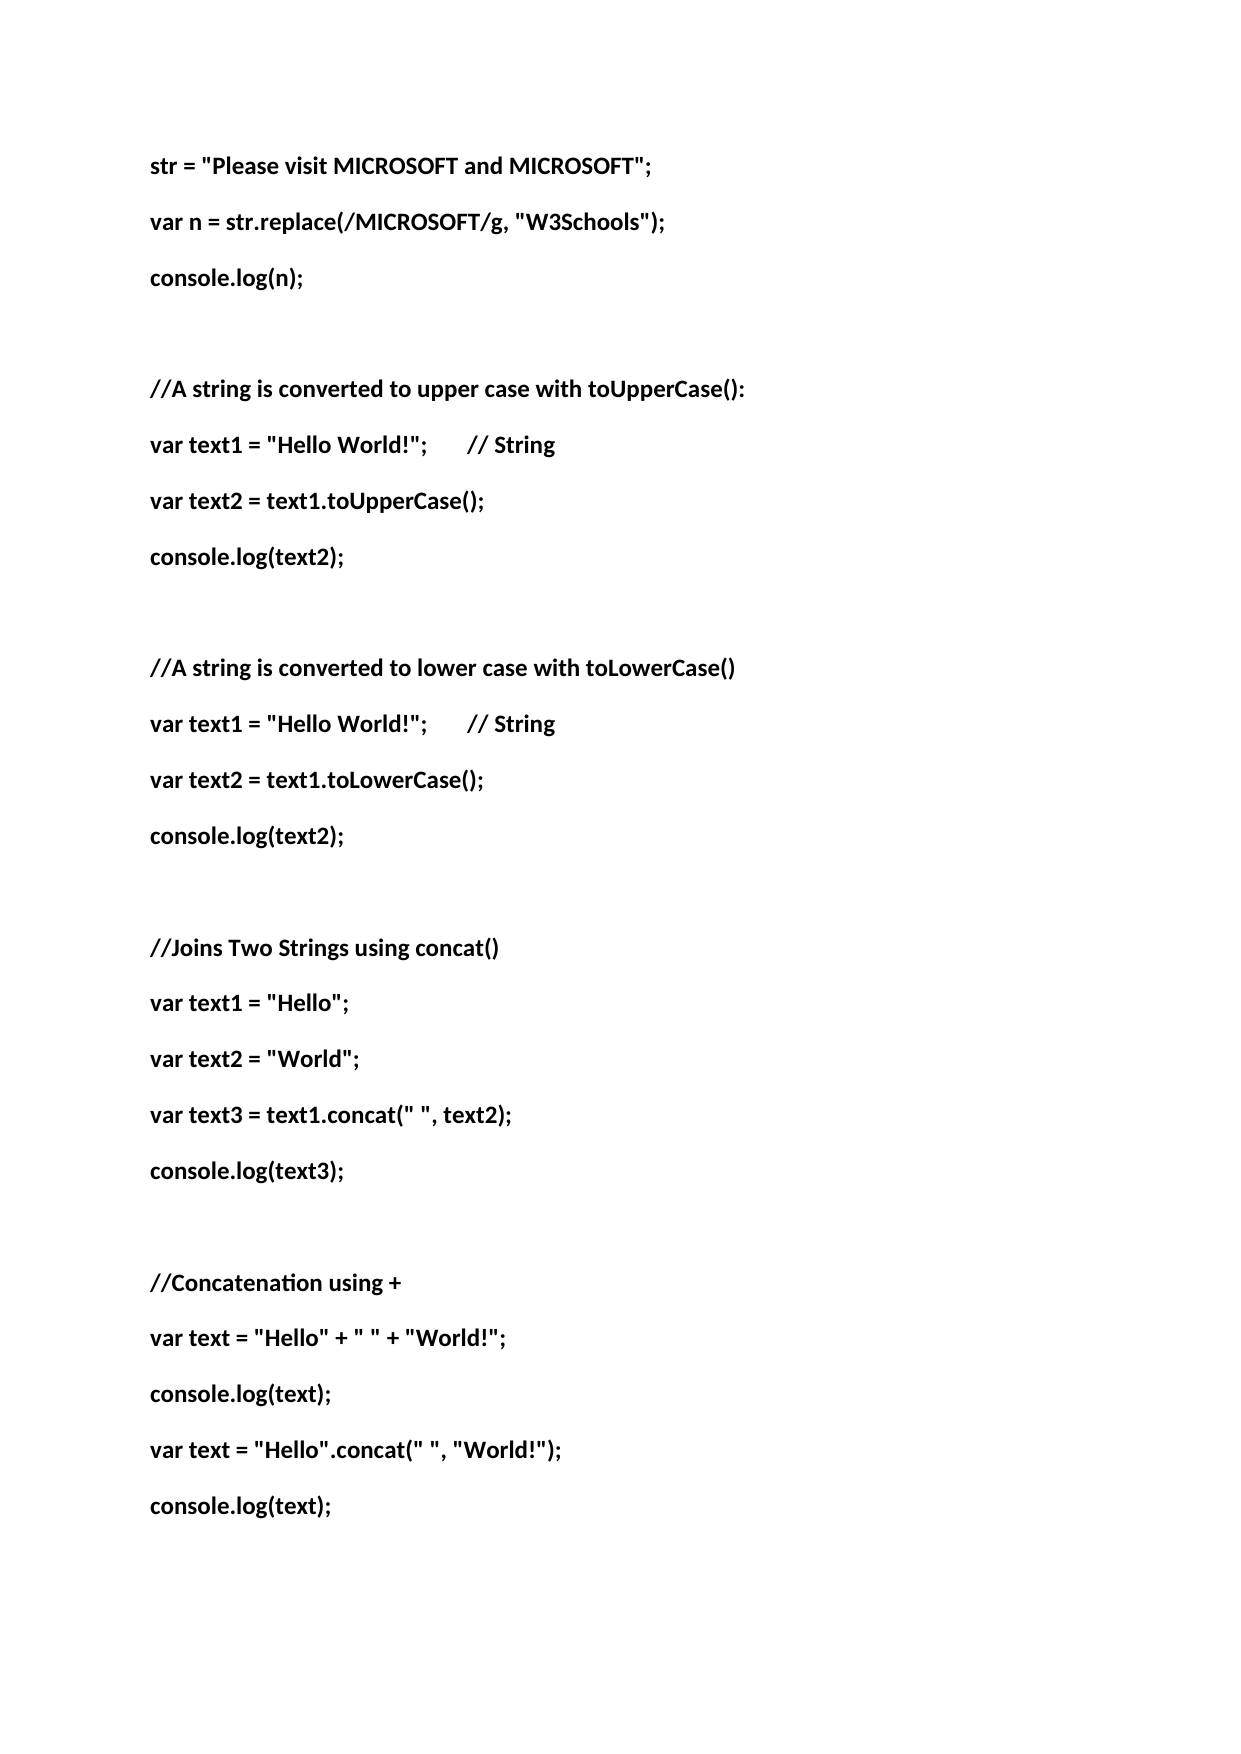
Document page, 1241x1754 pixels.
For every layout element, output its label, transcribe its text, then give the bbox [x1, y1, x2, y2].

text console.log(text); [150, 1490, 1090, 1521]
text var text1 = "Hello World!"; // String [150, 429, 1090, 460]
text var text2 = text1.toLowerCase(); [150, 764, 1090, 795]
text //Joins Two Strings using concat() [150, 932, 1090, 962]
text var n = str.replace(/MICROSOFT/g, "W3Schools"); [150, 206, 1090, 236]
text var text1 = "Hello"; [150, 987, 1090, 1018]
text var text2 = text1.toUpperCase(); [150, 485, 1090, 516]
text console.log(text3); [150, 1155, 1090, 1186]
text console.log(text2); [150, 820, 1090, 851]
text var text1 = "Hello World!"; // String [150, 708, 1090, 739]
text str = "Please visit MICROSOFT and MICROSOFT"; [150, 150, 1090, 181]
text //A string is converted to upper case with toUpperCase(): [150, 373, 1090, 404]
text var text2 = "World"; [150, 1043, 1090, 1074]
text console.log(text); [150, 1378, 1090, 1409]
text console.log(n); [150, 262, 1090, 292]
text var text = "Hello".concat(" ", "World!"); [150, 1434, 1090, 1465]
text var text = "Hello" + " " + "World!"; [150, 1322, 1090, 1353]
text //Concatenation using + [150, 1267, 1090, 1297]
text console.log(text2); [150, 541, 1090, 571]
text var text3 = text1.concat(" ", text2); [150, 1099, 1090, 1130]
text //A string is converted to lower case with toLowerCase() [150, 652, 1090, 683]
